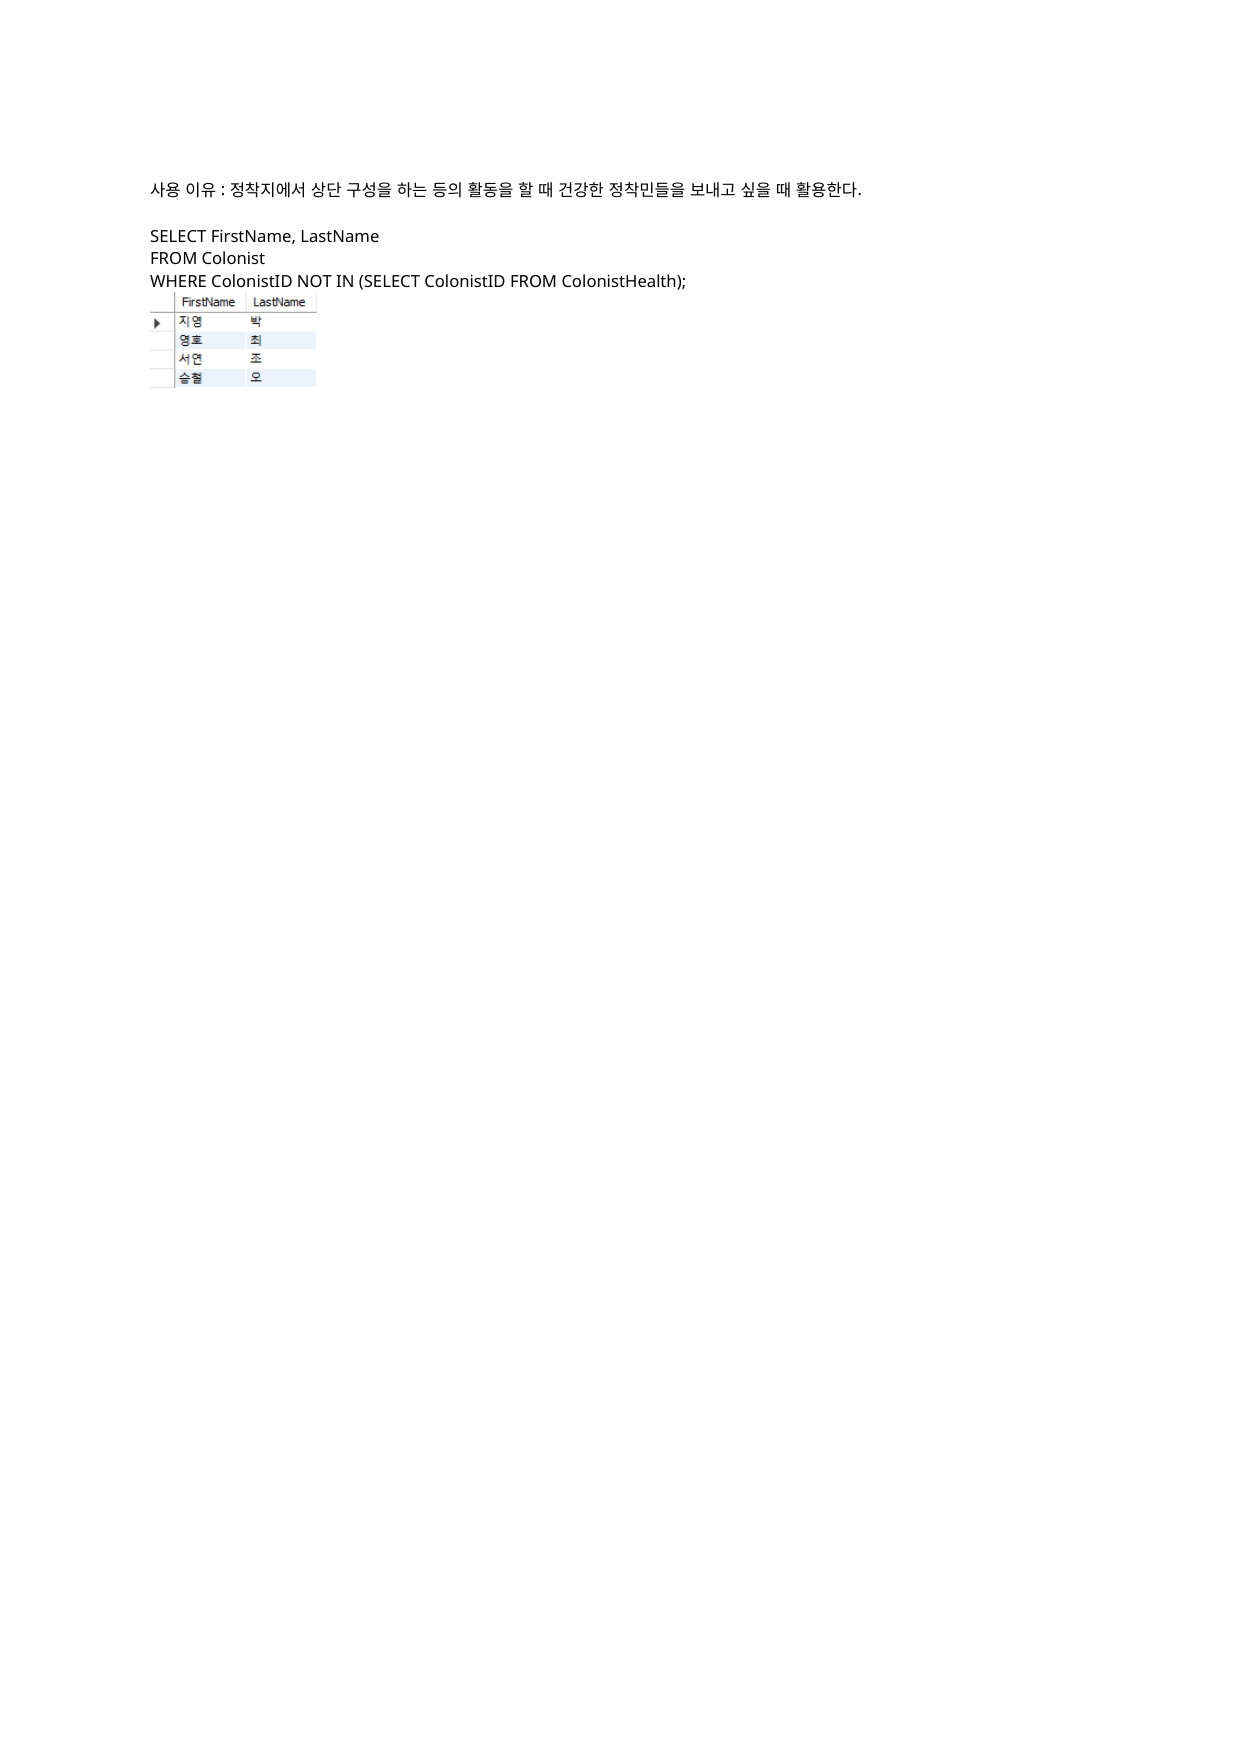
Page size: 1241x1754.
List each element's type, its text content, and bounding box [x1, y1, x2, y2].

picture [150, 292, 317, 388]
text SELECT FirstName, LastName [150, 224, 1090, 247]
text WHERE ColonistID NOT IN (SELECT ColonistID FROM ColonistHealth); [150, 269, 1090, 388]
text FROM Colonist [150, 247, 1090, 269]
text 사용 이유 : 정착지에서 상단 구성을 하는 등의 활동을 할 때 건강한 정착민들을 보내고 싶을 때 활용한다. [150, 177, 1090, 201]
